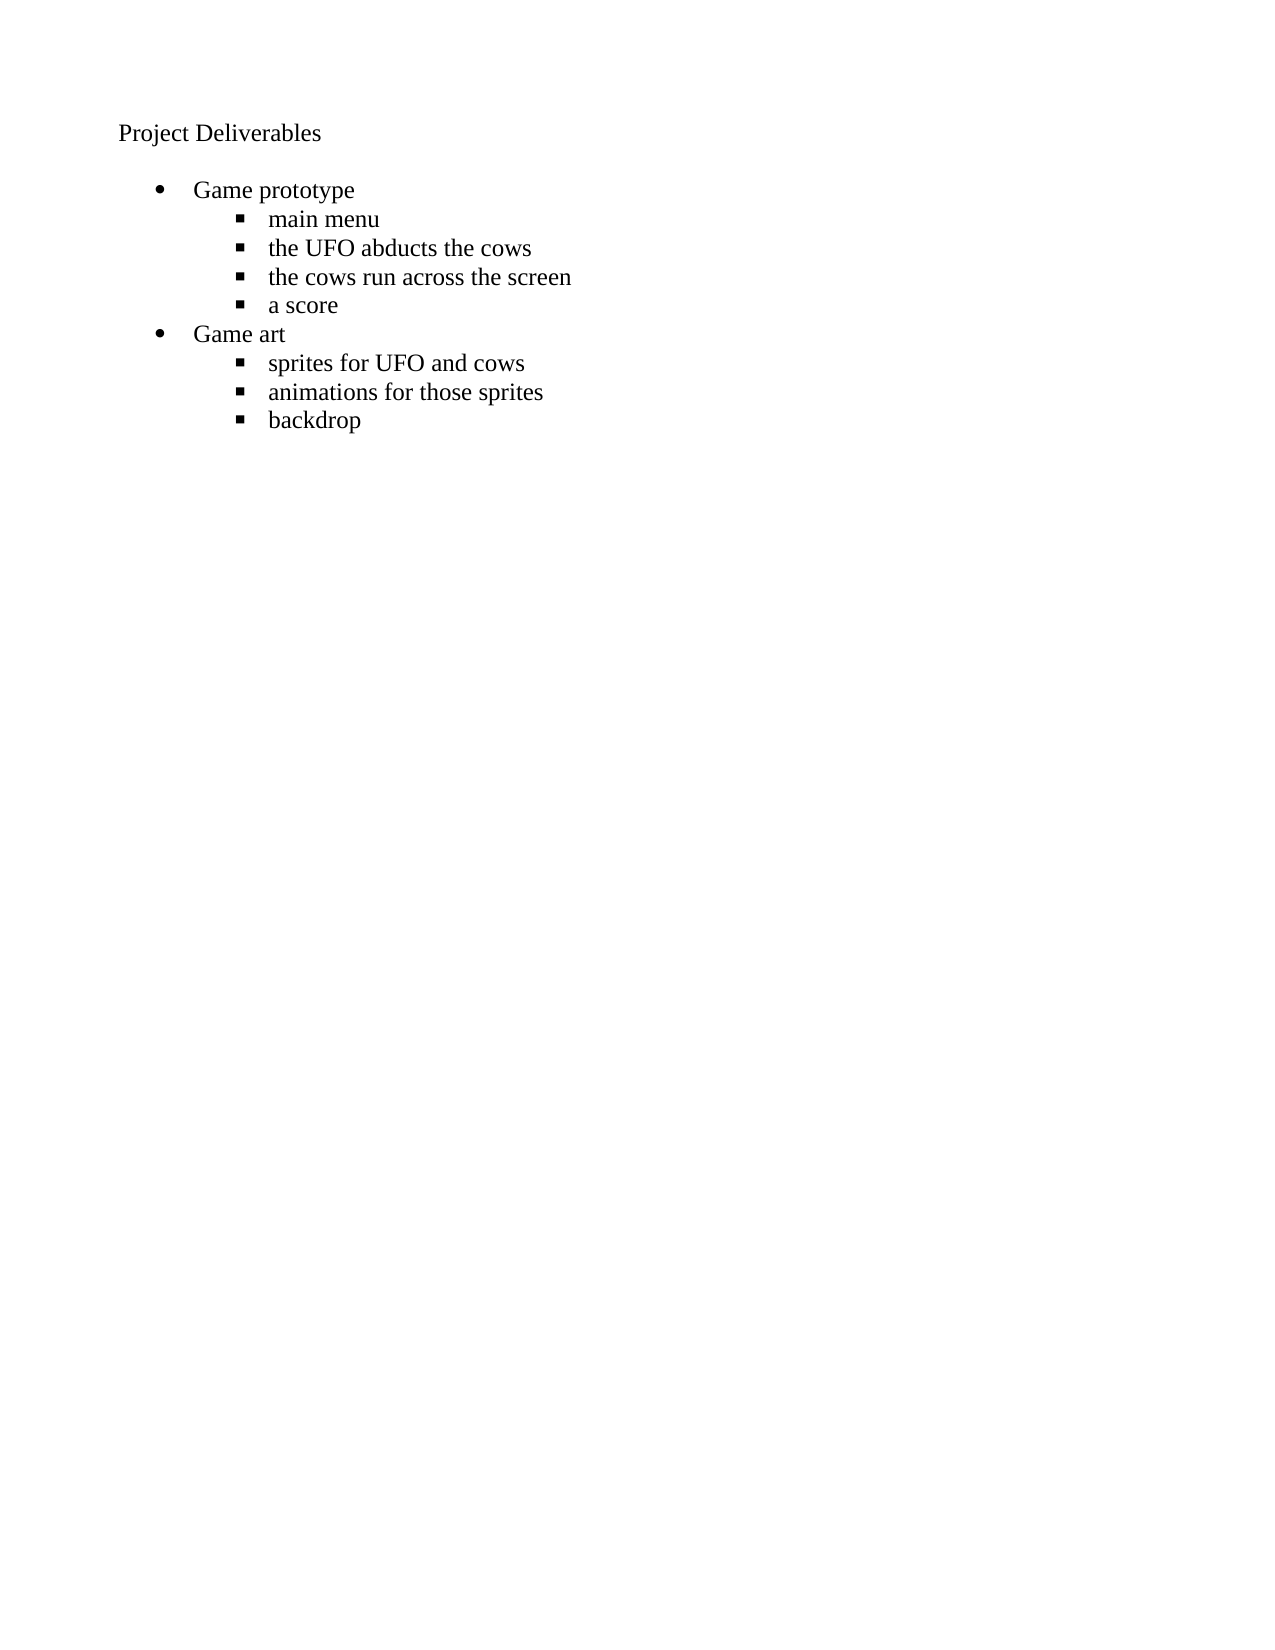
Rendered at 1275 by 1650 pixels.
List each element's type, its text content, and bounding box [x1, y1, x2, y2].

list Game art [156, 319, 1157, 348]
list Game prototype [156, 176, 1157, 204]
list sprites for UFO and cows [231, 348, 1157, 377]
list backdrop [231, 406, 1157, 434]
text Project Deliverables [118, 118, 1157, 147]
list animations for those sprites [231, 377, 1157, 406]
list main menu [231, 204, 1157, 233]
list the UFO abducts the cows [231, 233, 1157, 262]
list a score [231, 291, 1157, 319]
list the cows run across the screen [231, 262, 1157, 291]
